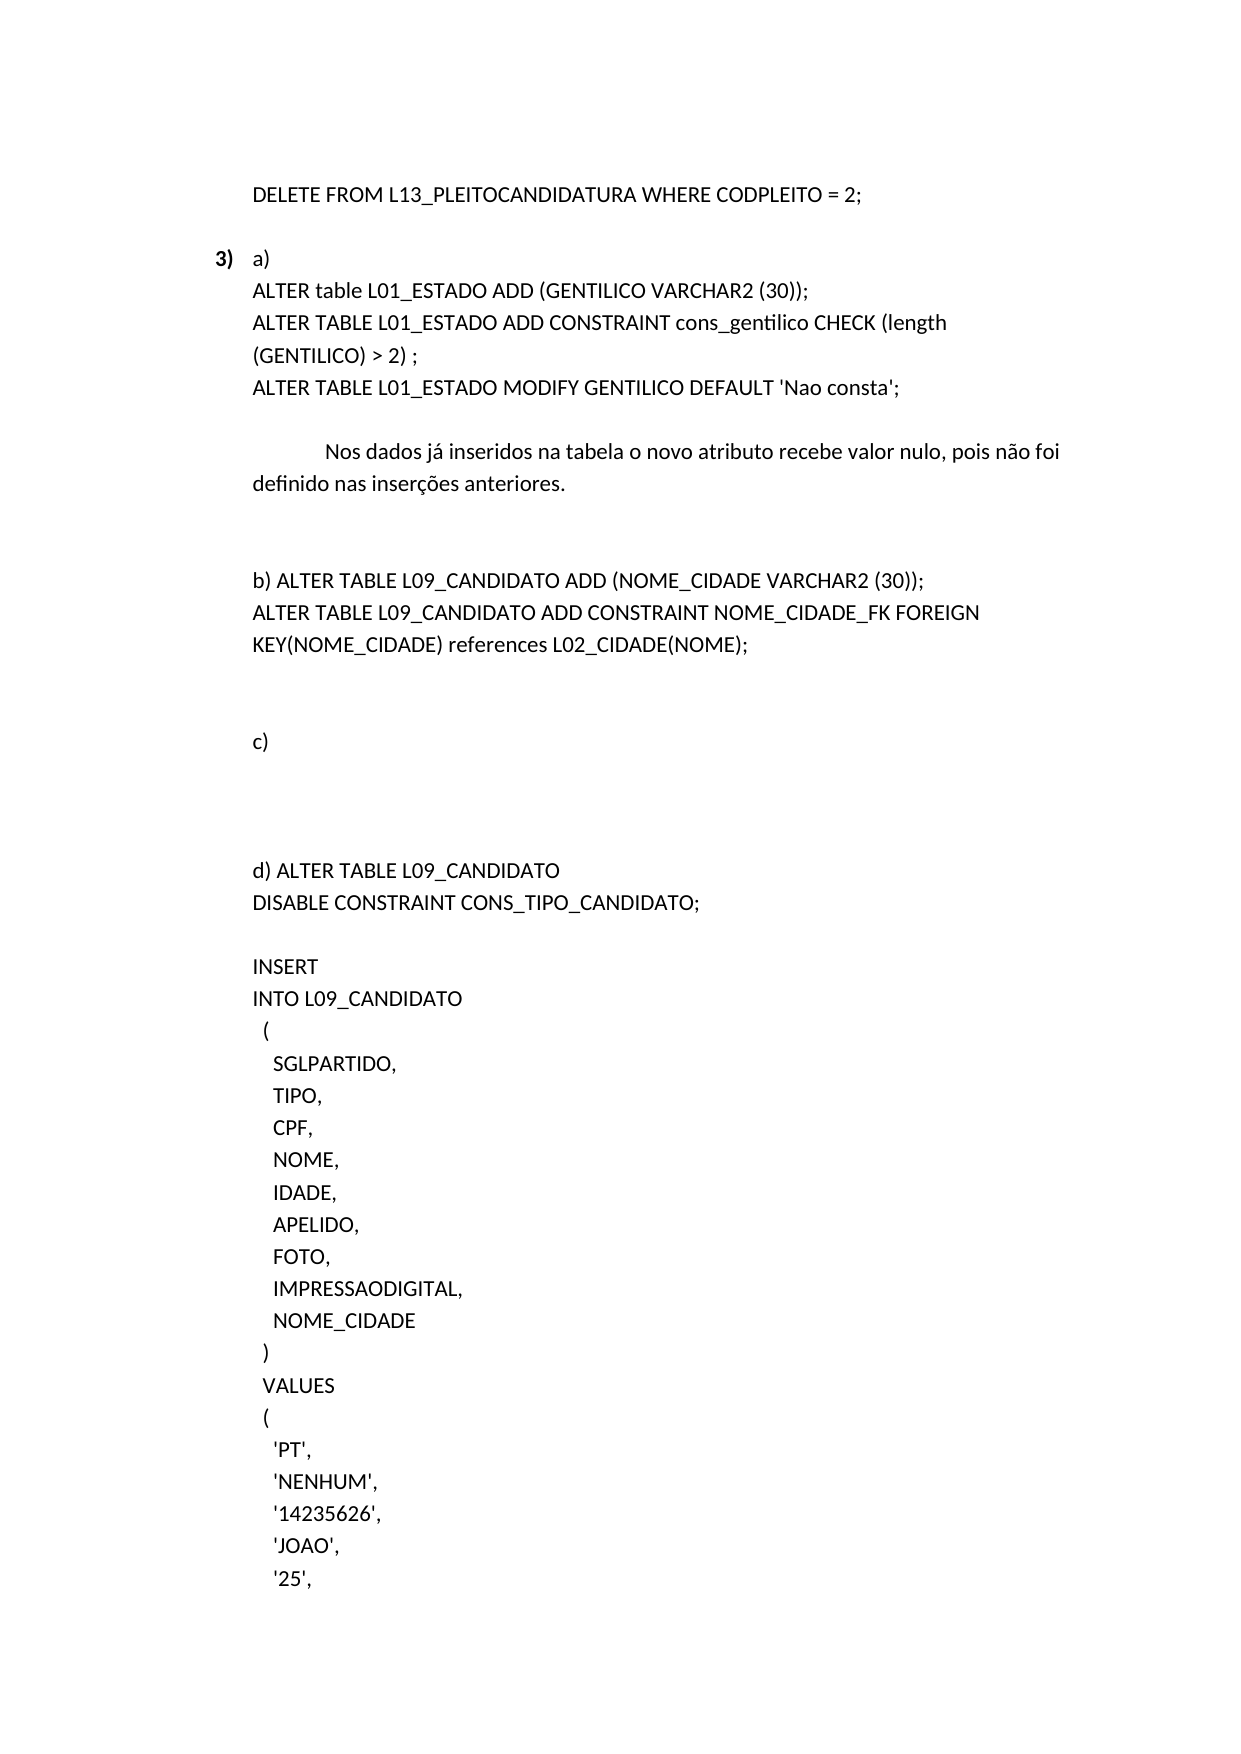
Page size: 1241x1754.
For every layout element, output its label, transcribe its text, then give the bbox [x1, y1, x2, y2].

list NOME_CIDADE [252, 1306, 1063, 1334]
list '25', [252, 1564, 1063, 1592]
list a) [215, 244, 1063, 272]
list DISABLE CONSTRAINT CONS_TIPO_CANDIDATO; [252, 888, 1063, 916]
list ( [252, 1017, 1063, 1045]
list CPF, [252, 1113, 1063, 1141]
list ALTER TABLE L01_ESTADO MODIFY GENTILICO DEFAULT 'Nao consta'; [252, 373, 1063, 401]
list Nos dados já inseridos na tabela o novo atributo recebe valor nulo, pois não foi definido nas inserções anteriores. [252, 437, 1063, 497]
list ALTER TABLE L01_ESTADO ADD CONSTRAINT cons_gentilico CHECK (length (GENTILICO) > 2) ; [252, 308, 1063, 369]
list ALTER table L01_ESTADO ADD (GENTILICO VARCHAR2 (30)); [252, 276, 1063, 304]
list ) [252, 1338, 1063, 1367]
list TIPO, [252, 1081, 1063, 1109]
list b) ALTER TABLE L09_CANDIDATO ADD (NOME_CIDADE VARCHAR2 (30)); [252, 566, 1063, 594]
list 'JOAO', [252, 1532, 1063, 1560]
list DELETE FROM L13_PLEITOCANDIDATURA WHERE CODPLEITO = 2; [252, 180, 1063, 208]
list c) [252, 727, 1063, 755]
list ( [252, 1403, 1063, 1431]
list 'NENHUM', [252, 1467, 1063, 1495]
list FOTO, [252, 1242, 1063, 1270]
list APELIDO, [252, 1210, 1063, 1238]
list VALUES [252, 1371, 1063, 1399]
list INSERT [252, 952, 1063, 980]
list 'PT', [252, 1435, 1063, 1463]
list IDADE, [252, 1178, 1063, 1206]
list INTO L09_CANDIDATO [252, 984, 1063, 1012]
list IMPRESSAODIGITAL, [252, 1274, 1063, 1302]
list ALTER TABLE L09_CANDIDATO ADD CONSTRAINT NOME_CIDADE_FK FOREIGN KEY(NOME_CIDADE) references L02_CIDADE(NOME); [252, 598, 1063, 658]
list d) ALTER TABLE L09_CANDIDATO [252, 856, 1063, 884]
list '14235626', [252, 1499, 1063, 1527]
list SGLPARTIDO, [252, 1049, 1063, 1077]
list NOME, [252, 1145, 1063, 1173]
